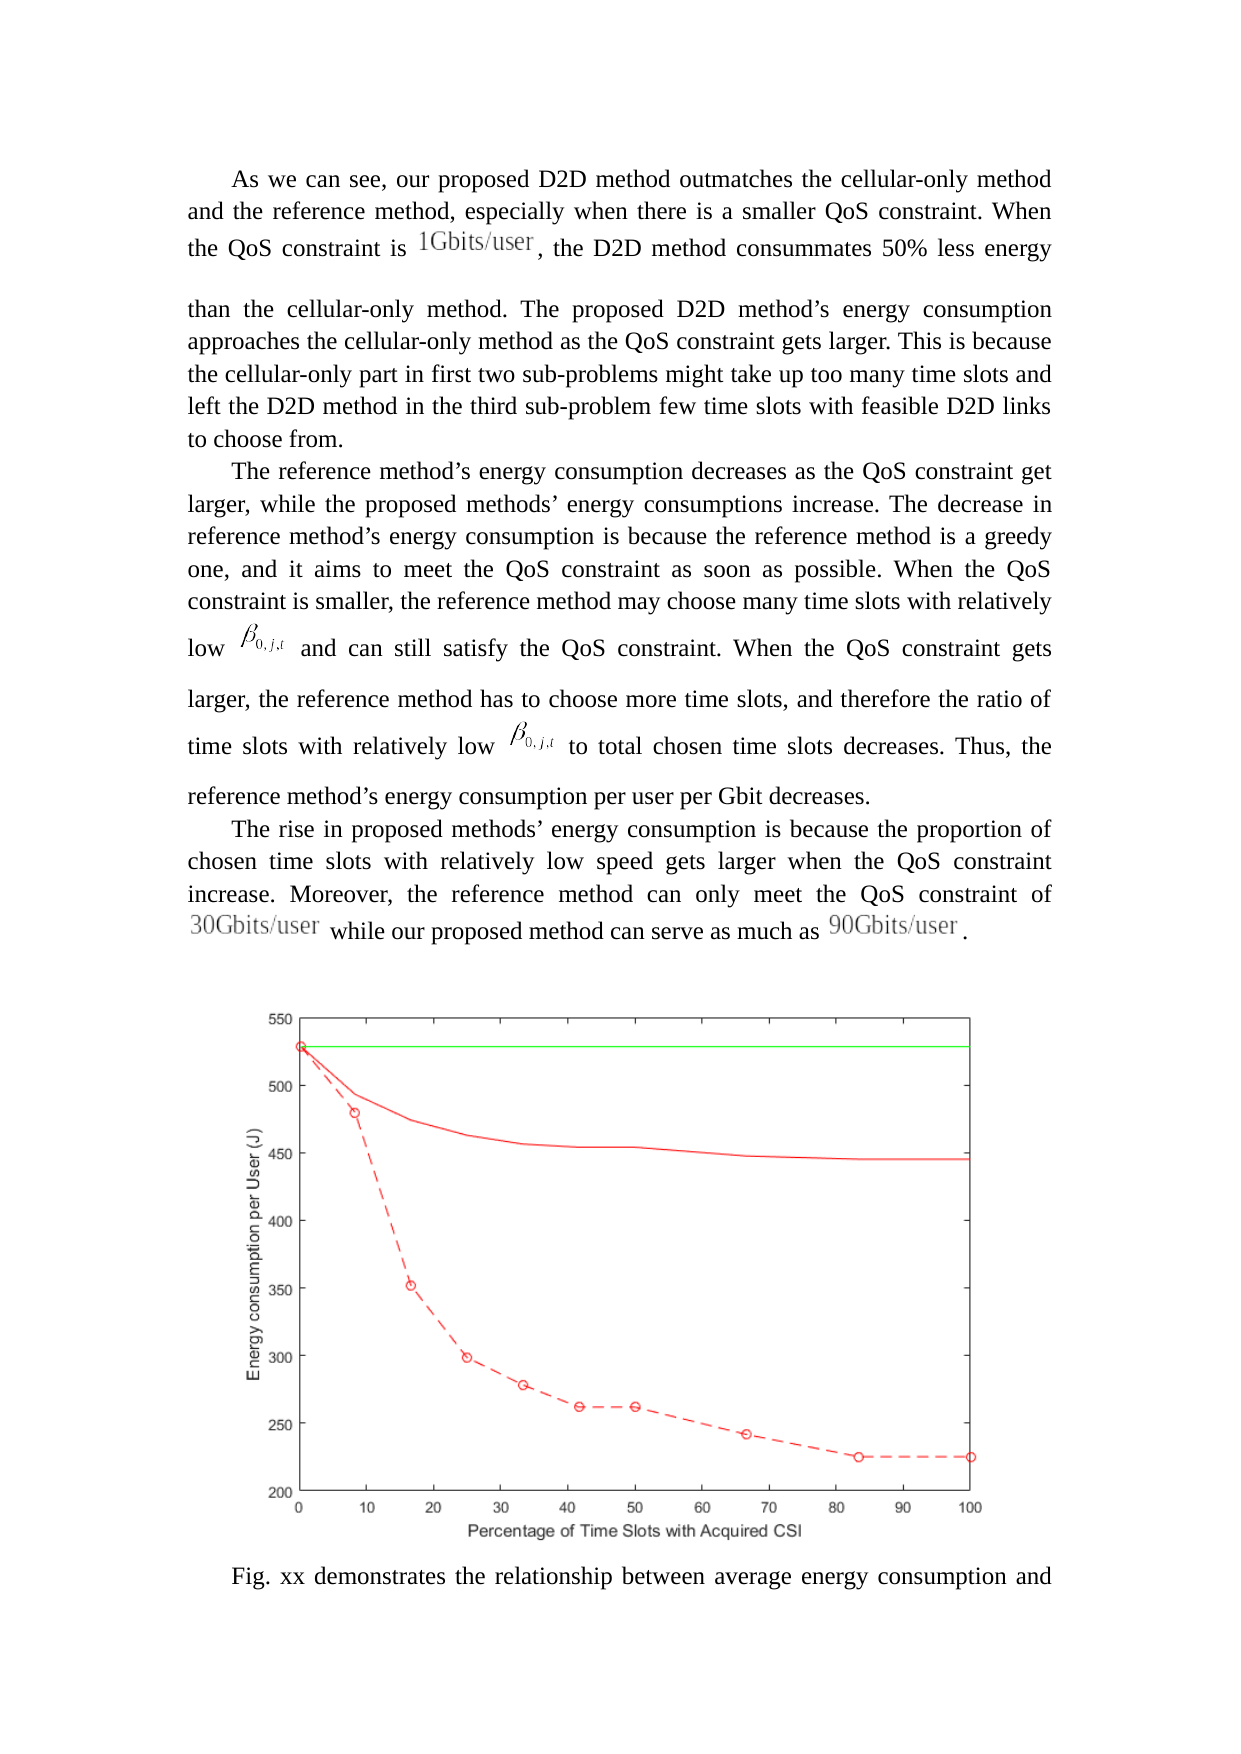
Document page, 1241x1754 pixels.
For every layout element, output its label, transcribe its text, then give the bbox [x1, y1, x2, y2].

text The rise in proposed methods’ energy consumption is because the proportion of chosen time slots with relatively low speed gets larger when the QoS constraint increase. Moreover, the reference method can only meet the QoS constraint of while our proposed method can serve as much as . [187, 812, 1053, 974]
text The reference method’s energy consumption decreases as the QoS constraint get larger, while the proposed methods’ energy consumptions increase. The decrease in reference method’s energy consumption is because the reference method is a greedy one, and it aims to meet the QoS constraint as soon as possible. When the QoS constraint is smaller, the reference method may choose many time slots with relatively low and can still satisfy the QoS constraint. When the QoS constraint gets larger, the reference method has to choose more time slots, and therefore the ratio of time slots with relatively low to total chosen time slots decreases. Thus, the reference method’s energy consumption per user per Gbit decreases. [187, 454, 1053, 812]
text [187, 1559, 1053, 1592]
picture [187, 974, 1053, 1555]
text As we can see, our proposed D2D method outmatches the cellular-only method and the reference method, especially when there is a smaller QoS constraint. When the QoS constraint is , the D2D method consummates 50% less energy than the cellular-only method. The proposed D2D method’s energy consumption approaches the cellular-only method as the QoS constraint gets larger. This is because the cellular-only part in first two sub-problems might take up too many time slots and left the D2D method in the third sub-problem few time slots with feasible D2D links to choose from. [187, 162, 1053, 454]
